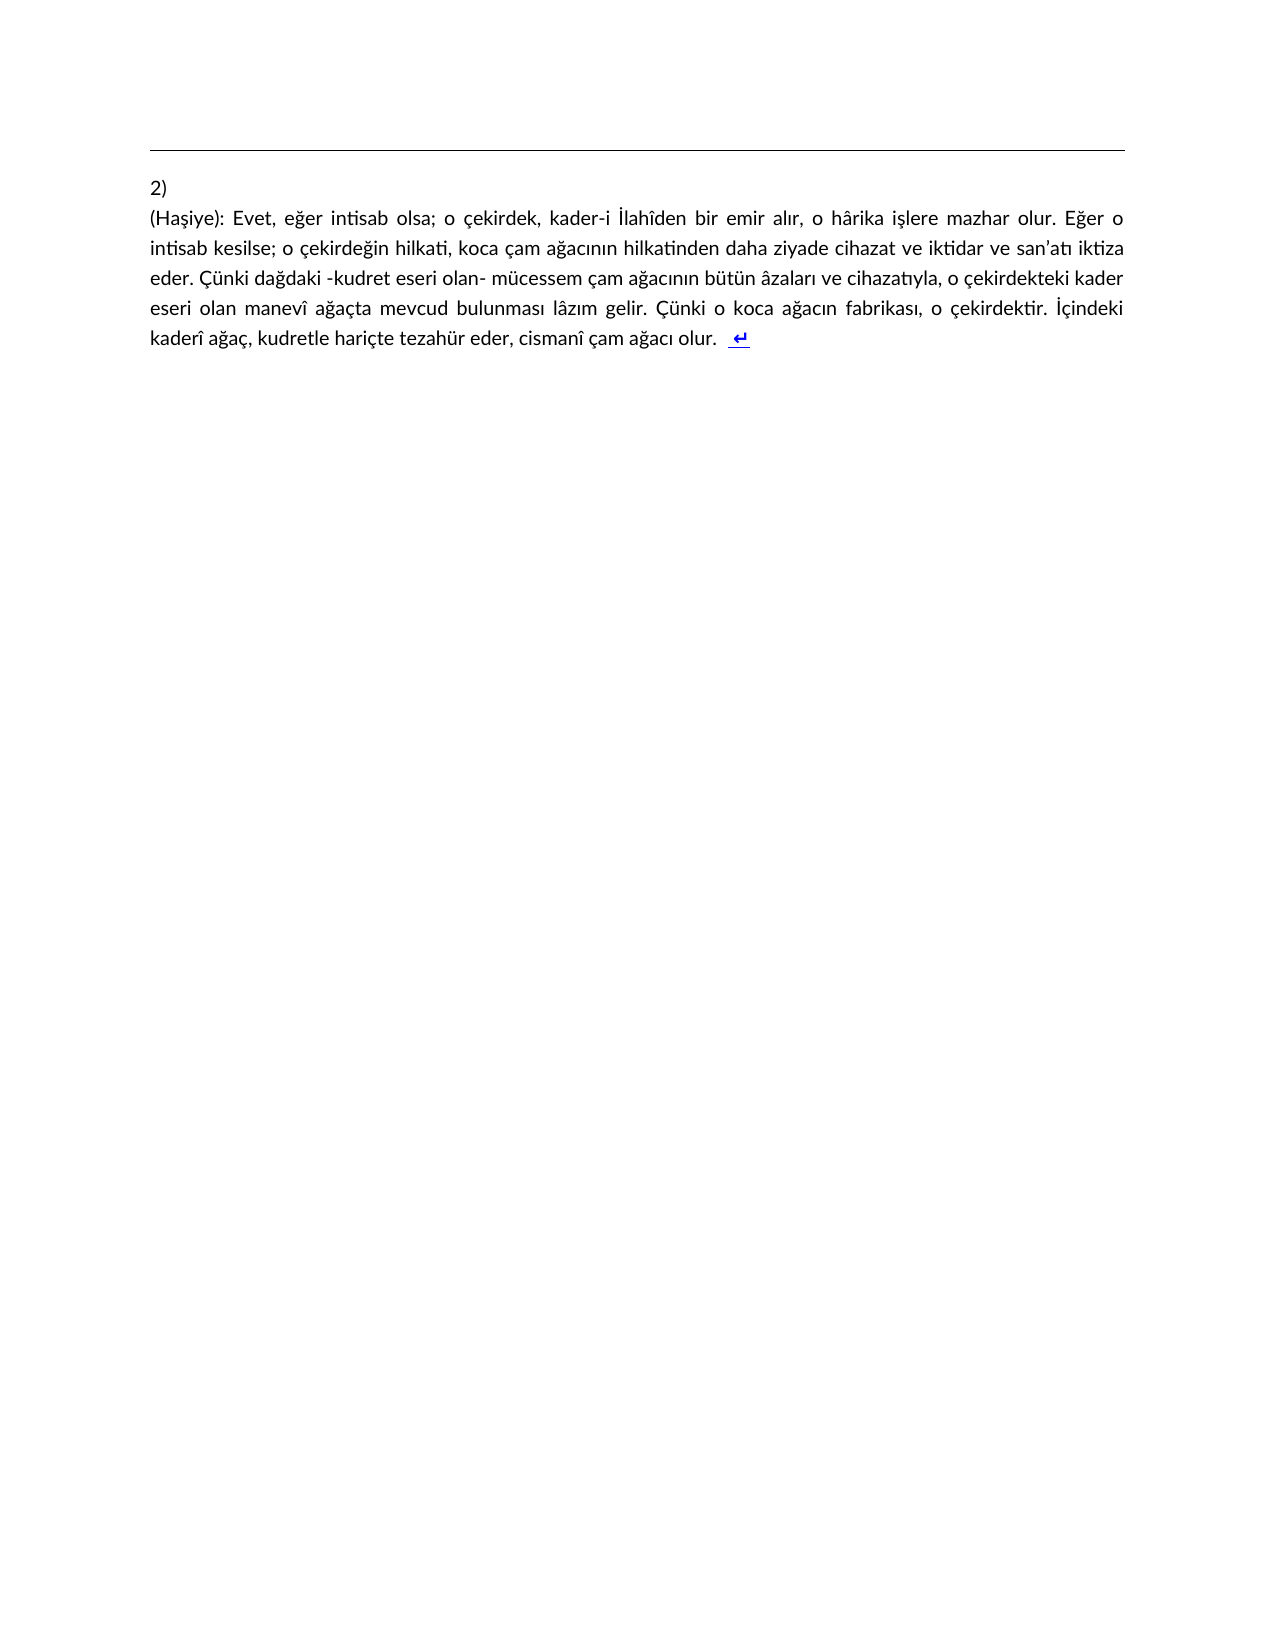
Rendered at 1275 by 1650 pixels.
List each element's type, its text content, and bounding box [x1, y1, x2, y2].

text (Haşiye): Evet, eğer intisab olsa; o çekirdek, kader-i İlahîden bir emir alır, o hârika işlere mazhar olur. Eğer o intisab kesilse; o çekirdeğin hilkati, koca çam ağacının hilkatinden daha ziyade cihazat ve iktidar ve san’atı iktiza eder. Çünki dağdaki -kudret eseri olan- mücessem çam ağacının bütün âzaları ve cihazatıyla, o çekirdekteki kader eseri olan manevî ağaçta mevcud bulunması lâzım gelir. Çünki o koca ağacın fabrikası, o çekirdektir. İçindeki kaderî ağaç, kudretle hariçte tezahür eder, cismanî çam ağacı olur. ↵ [150, 199, 1125, 349]
text 2) [150, 151, 1125, 199]
